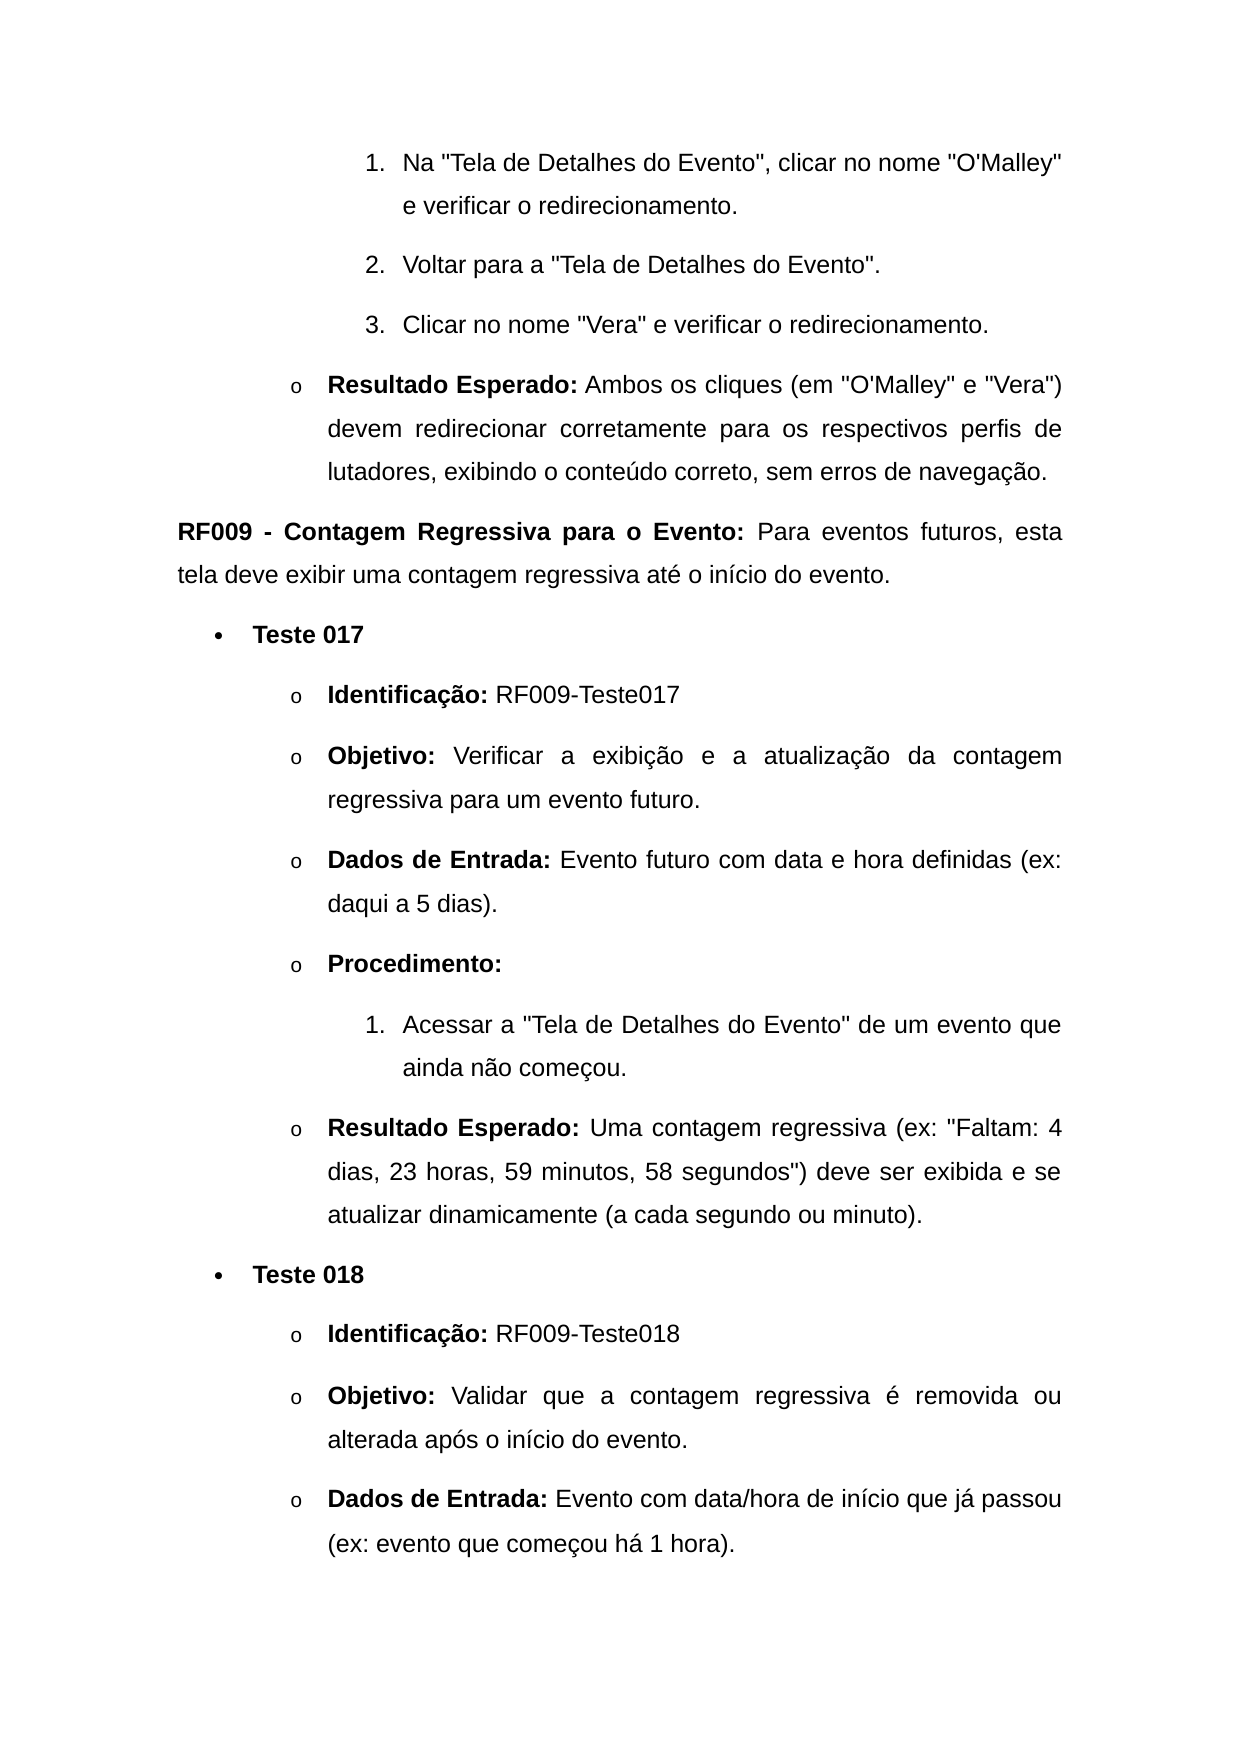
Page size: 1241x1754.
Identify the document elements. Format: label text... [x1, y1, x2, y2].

list Identificação: RF009-Teste017 [290, 680, 1063, 709]
list Objetivo: Validar que a contagem regressiva é removida ou alterada após o início do evento. [290, 1381, 1063, 1453]
list Na "Tela de Detalhes do Evento", clicar no nome "O'Malley" e verificar o redirecionamento. [365, 148, 1063, 219]
list Dados de Entrada: Evento com data/hora de início que já passou (ex: evento que começou há 1 hora). [290, 1484, 1063, 1557]
list Resultado Esperado: Uma contagem regressiva (ex: "Faltam: 4 dias, 23 horas, 59 minutos, 58 segundos") deve ser exibida e se atualizar dinamicamente (a cada segundo ou minuto). [290, 1113, 1063, 1229]
list Teste 018 [215, 1260, 1063, 1288]
list Clicar no nome "Vera" e verificar o redirecionamento. [365, 310, 1063, 339]
text RF009 - Contagem Regressiva para o Evento: Para eventos futuros, esta tela deve exibir uma contagem regressiva até o início do evento. [177, 517, 1063, 589]
list Dados de Entrada: Evento futuro com data e hora definidas (ex: daqui a 5 dias). [290, 845, 1063, 918]
list Procedimento: [290, 949, 1063, 978]
list Voltar para a "Tela de Detalhes do Evento". [365, 251, 1063, 279]
list Objetivo: Verificar a exibição e a atualização da contagem regressiva para um evento futuro. [290, 741, 1063, 814]
list Acessar a "Tela de Detalhes do Evento" de um evento que ainda não começou. [365, 1010, 1063, 1082]
list Teste 017 [215, 620, 1063, 649]
list Identificação: RF009-Teste018 [290, 1319, 1063, 1349]
list Resultado Esperado: Ambos os cliques (em "O'Malley" e "Vera") devem redirecionar corretamente para os respectivos perfis de lutadores, exibindo o conteúdo correto, sem erros de navegação. [290, 370, 1063, 486]
